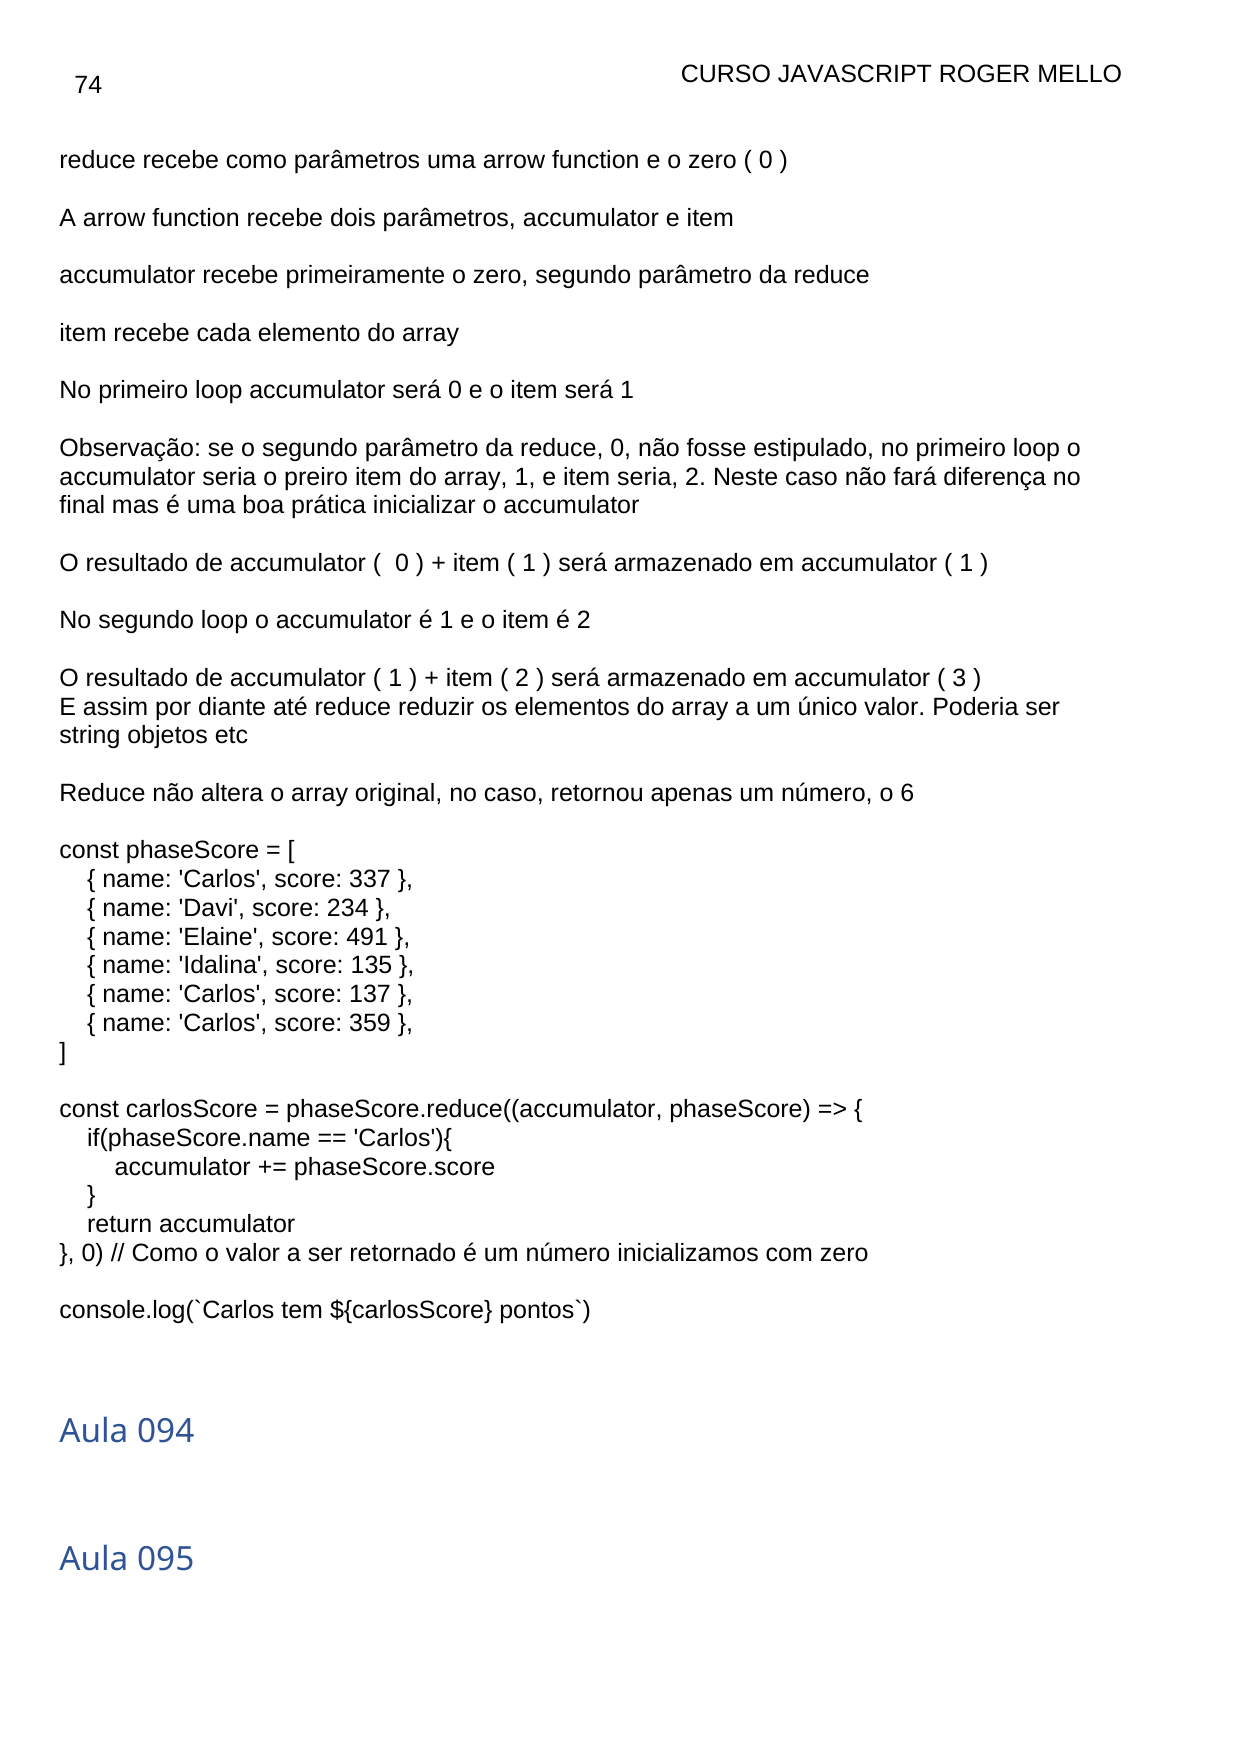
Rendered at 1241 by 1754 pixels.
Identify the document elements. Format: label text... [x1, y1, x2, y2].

text return accumulator [59, 1209, 1122, 1238]
text { name: 'Davi', score: 234 }, [59, 893, 1122, 922]
subtitle Aula 094 [59, 1407, 1122, 1452]
text item recebe cada elemento do array [59, 318, 1122, 347]
text } [59, 1180, 1122, 1209]
text No primeiro loop accumulator será 0 e o item será 1 [59, 375, 1122, 404]
text }, 0) // Como o valor a ser retornado é um número inicializamos com zero [59, 1238, 1122, 1267]
text O resultado de accumulator ( 0 ) + item ( 1 ) será armazenado em accumulator ( 1 ) [59, 548, 1122, 577]
text const carlosScore = phaseScore.reduce((accumulator, phaseScore) => { [59, 1094, 1122, 1123]
text accumulator += phaseScore.score [59, 1152, 1122, 1180]
subtitle Aula 095 [59, 1534, 1122, 1580]
text reduce recebe como parâmetros uma arrow function e o zero ( 0 ) [59, 145, 1122, 174]
text accumulator recebe primeiramente o zero, segundo parâmetro da reduce [59, 260, 1122, 289]
text Observação: se o segundo parâmetro da reduce, 0, não fosse estipulado, no primeiro loop o accumulator seria o preiro item do array, 1, e item seria, 2. Neste caso não fará diferença no final mas é uma boa prática inicializar o accumulator [59, 433, 1122, 519]
text { name: 'Carlos', score: 137 }, [59, 979, 1122, 1008]
text ] [59, 1037, 1122, 1065]
text O resultado de accumulator ( 1 ) + item ( 2 ) será armazenado em accumulator ( 3 ) [59, 663, 1122, 692]
text const phaseScore = [ [59, 835, 1122, 864]
text if(phaseScore.name == 'Carlos'){ [59, 1123, 1122, 1152]
text { name: 'Carlos', score: 337 }, [59, 864, 1122, 893]
text A arrow function recebe dois parâmetros, accumulator e item [59, 203, 1122, 232]
text No segundo loop o accumulator é 1 e o item é 2 [59, 605, 1122, 634]
text { name: 'Idalina', score: 135 }, [59, 950, 1122, 979]
text console.log(`Carlos tem ${carlosScore} pontos`) [59, 1295, 1122, 1324]
text E assim por diante até reduce reduzir os elementos do array a um único valor. Poderia ser string objetos etc [59, 692, 1122, 749]
text Reduce não altera o array original, no caso, retornou apenas um número, o 6 [59, 778, 1122, 807]
text { name: 'Elaine', score: 491 }, [59, 922, 1122, 950]
text { name: 'Carlos', score: 359 }, [59, 1008, 1122, 1037]
